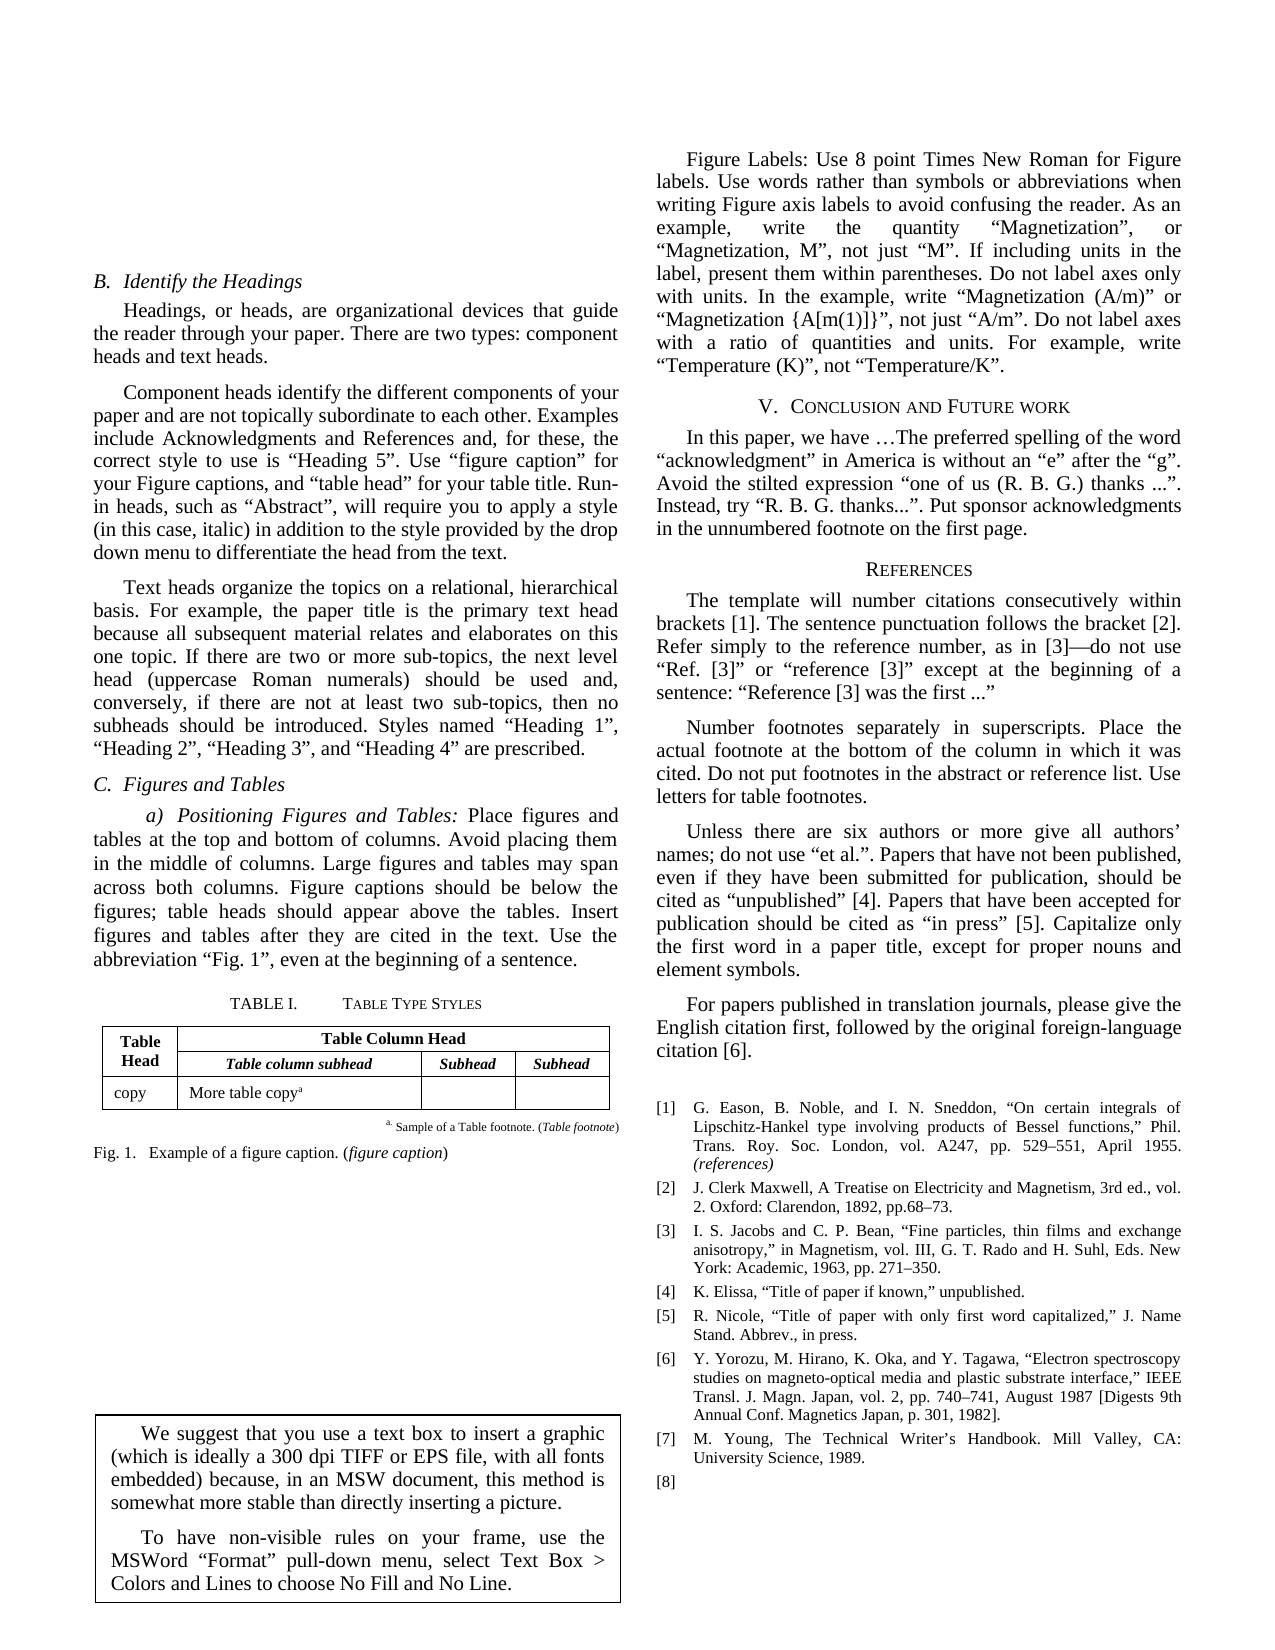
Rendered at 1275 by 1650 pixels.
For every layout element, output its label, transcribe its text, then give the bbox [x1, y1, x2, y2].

subtitle Identify the Headings [93, 269, 619, 293]
text Table Type Styles [93, 996, 619, 1013]
table_cell [422, 1077, 515, 1109]
table_cell copy [103, 1077, 177, 1109]
text R. Nicole, “Title of paper with only first word capitalized,” J. Name Stand. Abbrev., in press. [656, 1307, 1182, 1344]
text Sample of a Table footnote. (Table footnote) [96, 1116, 619, 1135]
subtitle Figures and Tables [93, 772, 619, 796]
table_cell [516, 1077, 609, 1109]
table_cell Subhead [422, 1052, 515, 1076]
text Unless there are six authors or more give all authors’ names; do not use “et al.”. Papers that have not been published, even if they have been submitted for publication, should be cited as “unpublished” [4]. Papers that have been accepted for publication should be cited as “in press” [5]. Capitalize only the first word in a paper title, except for proper nouns and element symbols. [656, 821, 1182, 981]
text Text heads organize the topics on a relational, hierarchical basis. For example, the paper title is the primary text head because all subsequent material relates and elaborates on this one topic. If there are two or more sub-topics, the next level head (uppercase Roman numerals) should be used and, conversely, if there are not at least two sub-topics, then no subheads should be introduced. Styles named “Heading 1”, “Heading 2”, “Heading 3”, and “Heading 4” are prescribed. [93, 577, 619, 760]
subtitle Conclusion and Future work [656, 393, 1182, 418]
text K. Elissa, “Title of paper if known,” unpublished. [656, 1283, 1182, 1302]
table_header Table Head [103, 1027, 177, 1076]
text M. Young, The Technical Writer’s Handbook. Mill Valley, CA: University Science, 1989. [656, 1430, 1182, 1467]
text Figure Labels: Use 8 point Times New Roman for Figure labels. Use words rather than symbols or abbreviations when writing Figure axis labels to avoid confusing the reader. As an example, write the quantity “Magnetization”, or “Magnetization, M”, not just “M”. If including units in the label, present them within parentheses. Do not label axes only with units. In the example, write “Magnetization (A/m)” or “Magnetization {A[m(1)]}”, not just “A/m”. Do not label axes with a ratio of quantities and units. For example, write “Temperature (K)”, not “Temperature/K”. [656, 148, 1182, 377]
text I. S. Jacobs and C. P. Bean, “Fine particles, thin films and exchange anisotropy,” in Magnetism, vol. III, G. T. Rado and H. Suhl, Eds. New York: Academic, 1963, pp. 271–350. [656, 1221, 1182, 1278]
text Component heads identify the different components of your paper and are not topically subordinate to each other. Examples include Acknowledgments and References and, for these, the correct style to use is “Heading 5”. Use “figure caption” for your Figure captions, and “table head” for your table title. Run-in heads, such as “Abstract”, will require you to apply a style (in this case, italic) in addition to the style provided by the drop down menu to differentiate the head from the text. [93, 381, 619, 564]
text Example of a figure caption. (figure caption) [93, 1143, 619, 1162]
text J. Clerk Maxwell, A Treatise on Electricity and Magnetism, 3rd ed., vol. 2. Oxford: Clarendon, 1892, pp.68–73. [656, 1179, 1182, 1216]
table_header Table Column Head [178, 1027, 609, 1051]
text Number footnotes separately in superscripts. Place the actual footnote at the bottom of the column in which it was cited. Do not put footnotes in the abstract or reference list. Use letters for table footnotes. [656, 716, 1182, 808]
text For papers published in translation journals, please give the English citation first, followed by the original foreign-language citation [6]. [656, 993, 1182, 1062]
text Headings, or heads, are organizational devices that guide the reader through your paper. There are two types: component heads and text heads. [93, 300, 619, 368]
subtitle References [656, 557, 1182, 581]
table_cell Subhead [516, 1052, 609, 1076]
subtitle Positioning Figures and Tables: Place figures and tables at the top and bottom of columns. Avoid placing them in the middle of columns. Large figures and tables may span across both columns. Figure captions should be below the figures; table heads should appear above the tables. Insert figures and tables after they are cited in the text. Use the abbreviation “Fig. 1”, even at the beginning of a sentence. [93, 803, 619, 971]
table_cell Table column subhead [178, 1052, 421, 1076]
text In this paper, we have …The preferred spelling of the word “acknowledgment” in America is without an “e” after the “g”. Avoid the stilted expression “one of us (R. B. G.) thanks ...”. Instead, try “R. B. G. thanks...”. Put sponsor acknowledgments in the unnumbered footnote on the first page. [656, 426, 1182, 540]
text The template will number citations consecutively within brackets [1]. The sentence punctuation follows the bracket [2]. Refer simply to the reference number, as in [3]—do not use “Ref. [3]” or “reference [3]” except at the beginning of a sentence: “Reference [3] was the first ...” [656, 589, 1182, 704]
table_cell More table copya [178, 1077, 421, 1109]
text Y. Yorozu, M. Hirano, K. Oka, and Y. Tagawa, “Electron spectroscopy studies on magneto-optical media and plastic substrate interface,” IEEE Transl. J. Magn. Japan, vol. 2, pp. 740–741, August 1987 [Digests 9th Annual Conf. Magnetics Japan, p. 301, 1982]. [656, 1349, 1182, 1424]
text G. Eason, B. Noble, and I. N. Sneddon, “On certain integrals of Lipschitz-Hankel type involving products of Bessel functions,” Phil. Trans. Roy. Soc. London, vol. A247, pp. 529–551, April 1955. (references) [656, 1098, 1182, 1173]
